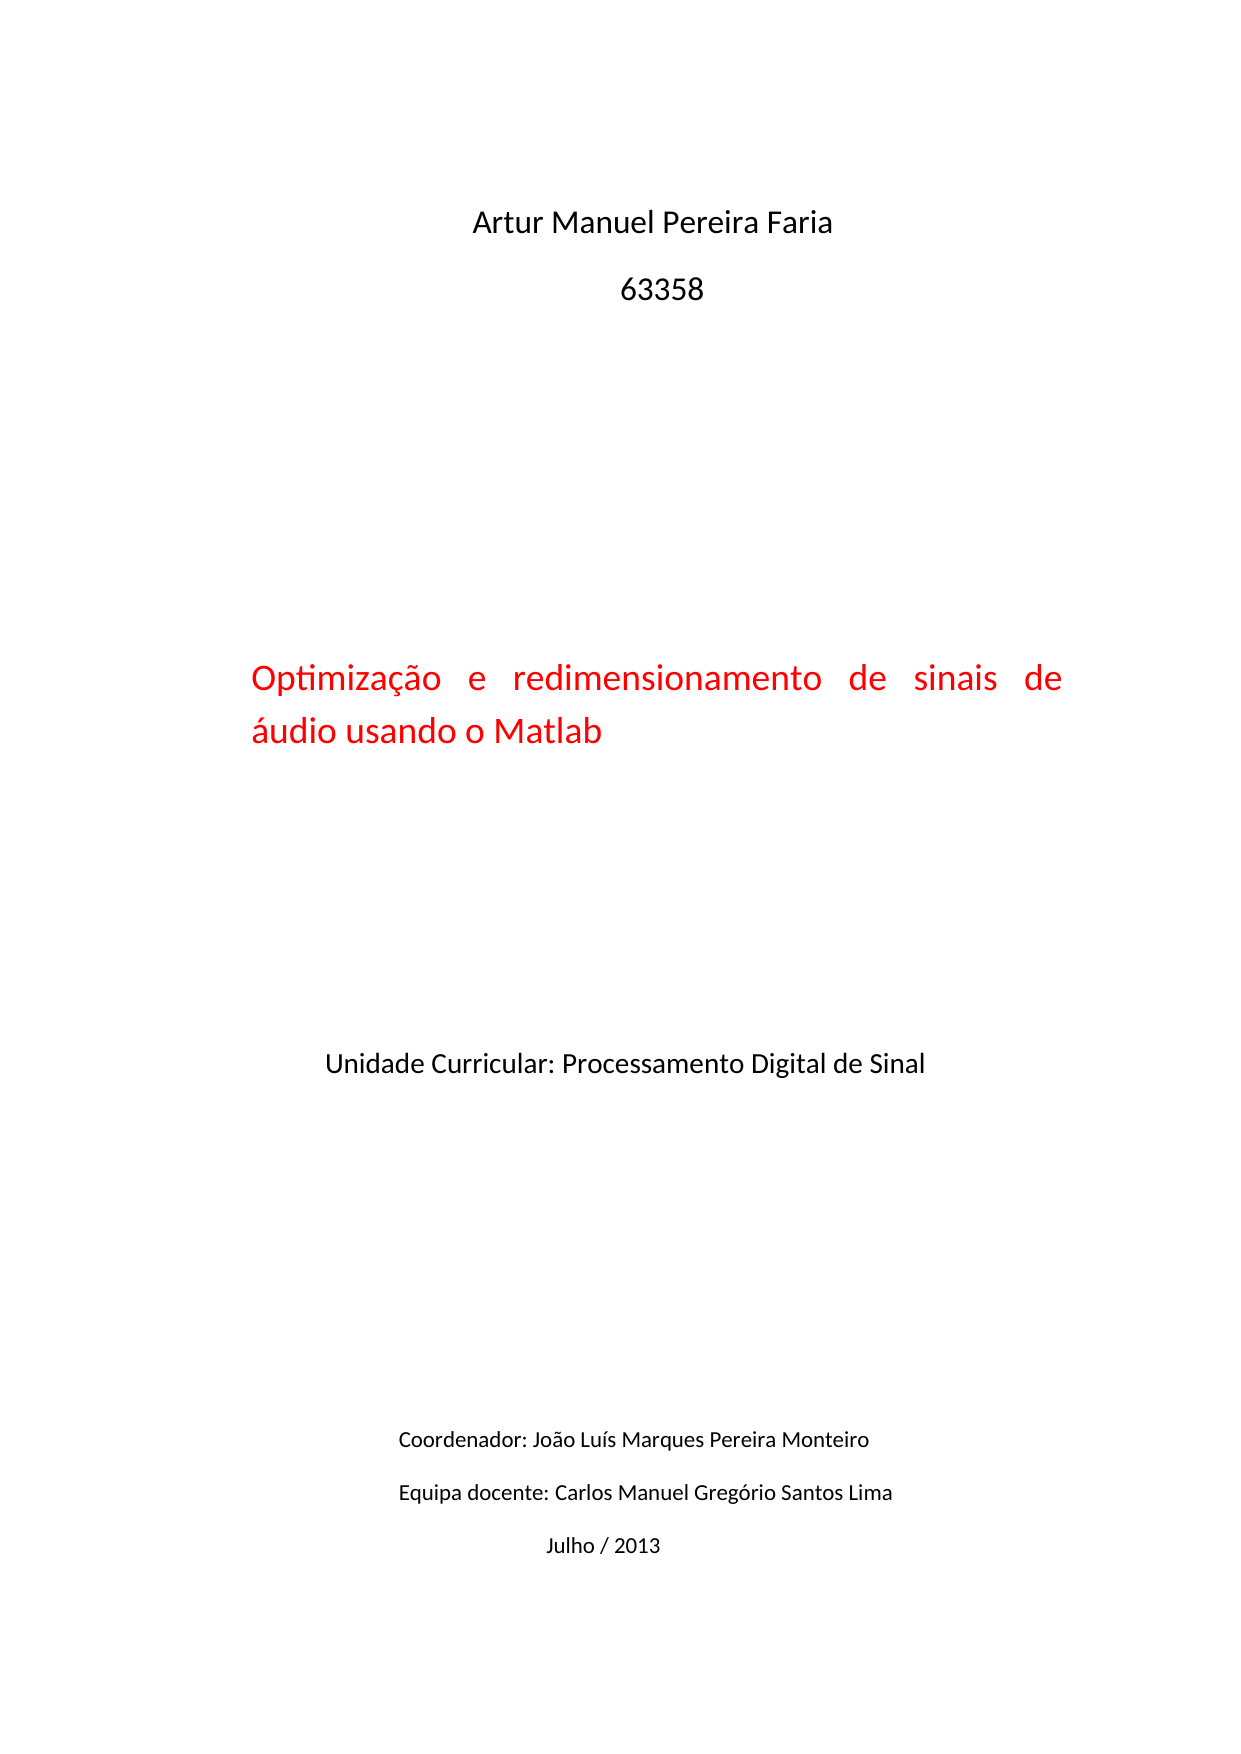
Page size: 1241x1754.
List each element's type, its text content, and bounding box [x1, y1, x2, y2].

text Julho / 2013 [472, 1531, 1063, 1559]
text Unidade Curricular: Processamento Digital de Sinal [325, 1045, 1063, 1081]
text Equipa docente: Carlos Manuel Gregório Santos Lima [325, 1478, 1063, 1506]
text 63358 [177, 268, 1063, 309]
text Optimização e redimensionamento de sinais de áudio usando o Matlab [251, 654, 1063, 752]
text Coordenador: João Luís Marques Pereira Monteiro [325, 1425, 1063, 1453]
text Artur Manuel Pereira Faria [398, 201, 1063, 241]
